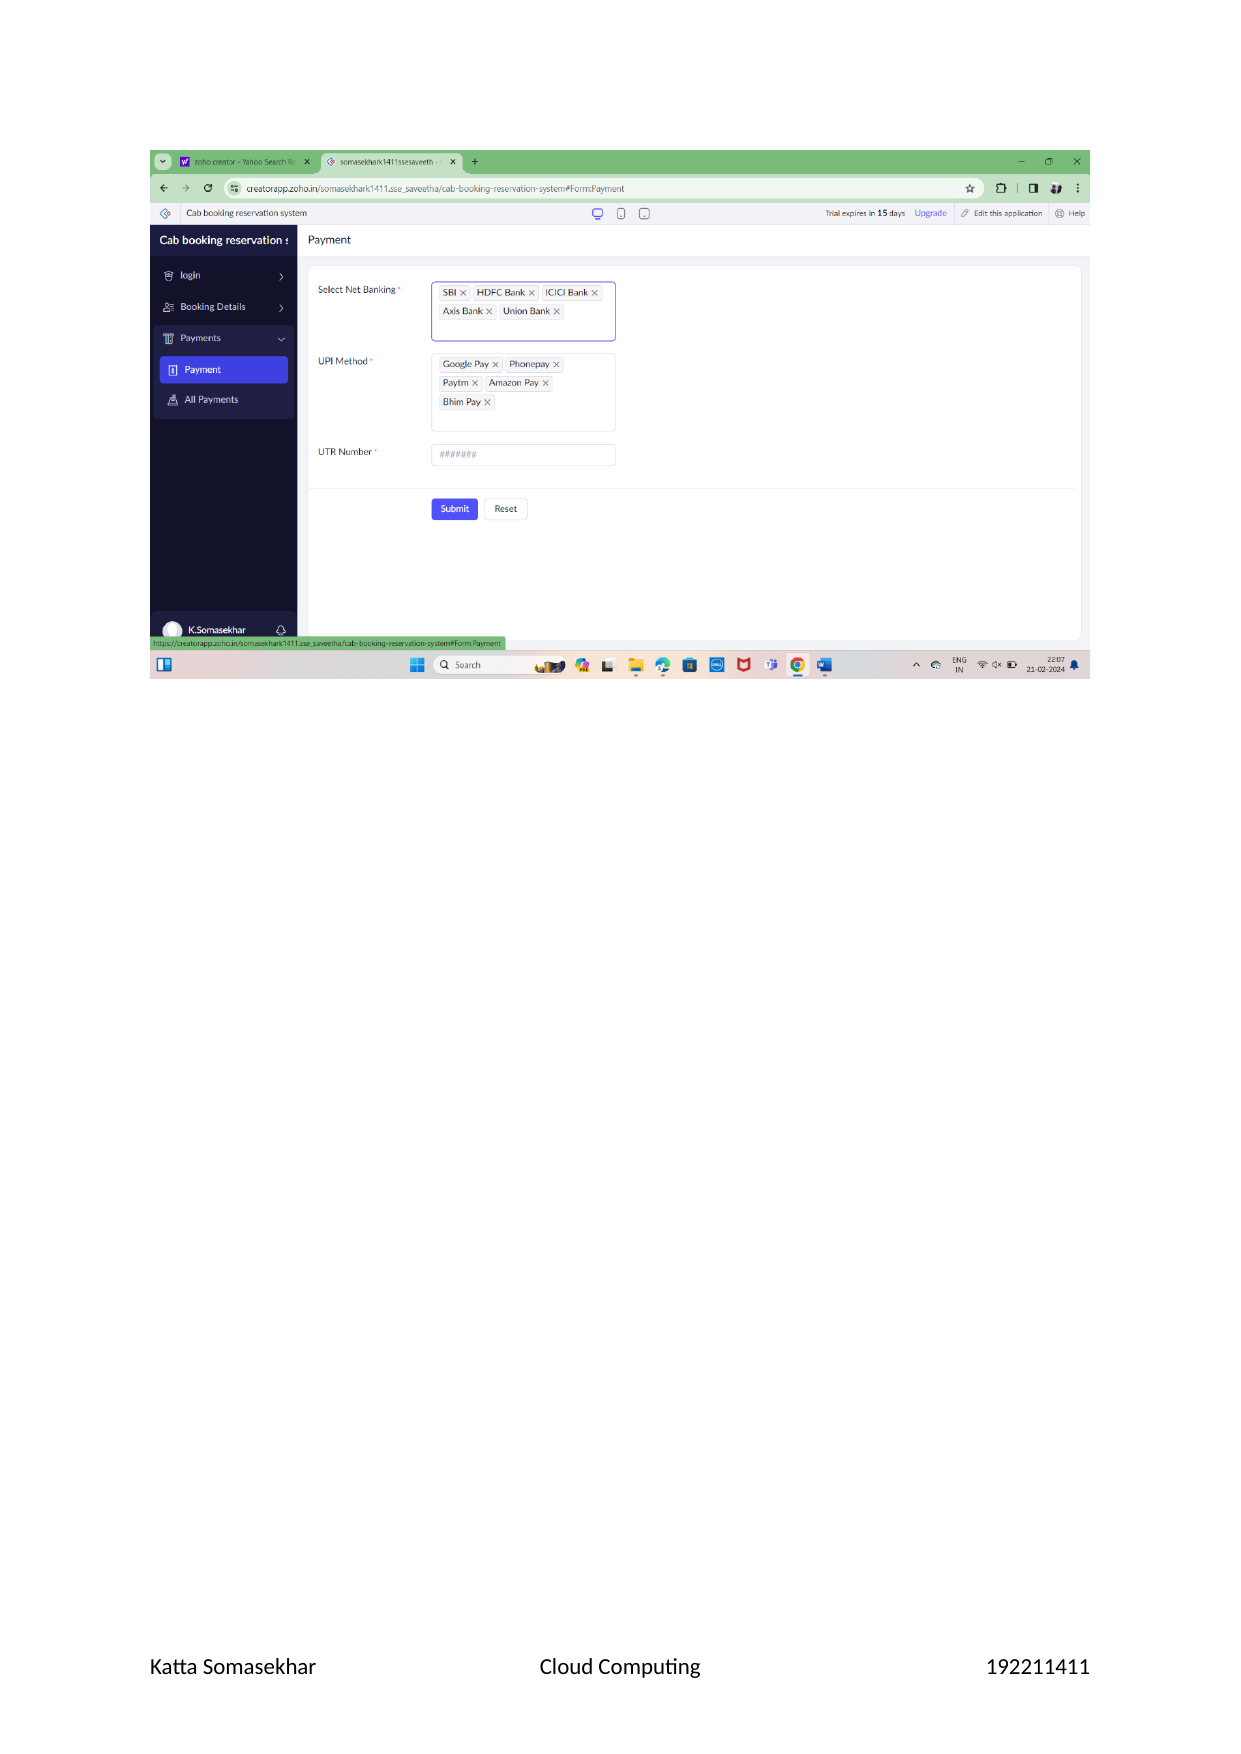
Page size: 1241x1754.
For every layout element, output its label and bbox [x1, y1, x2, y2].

picture [150, 150, 1091, 679]
